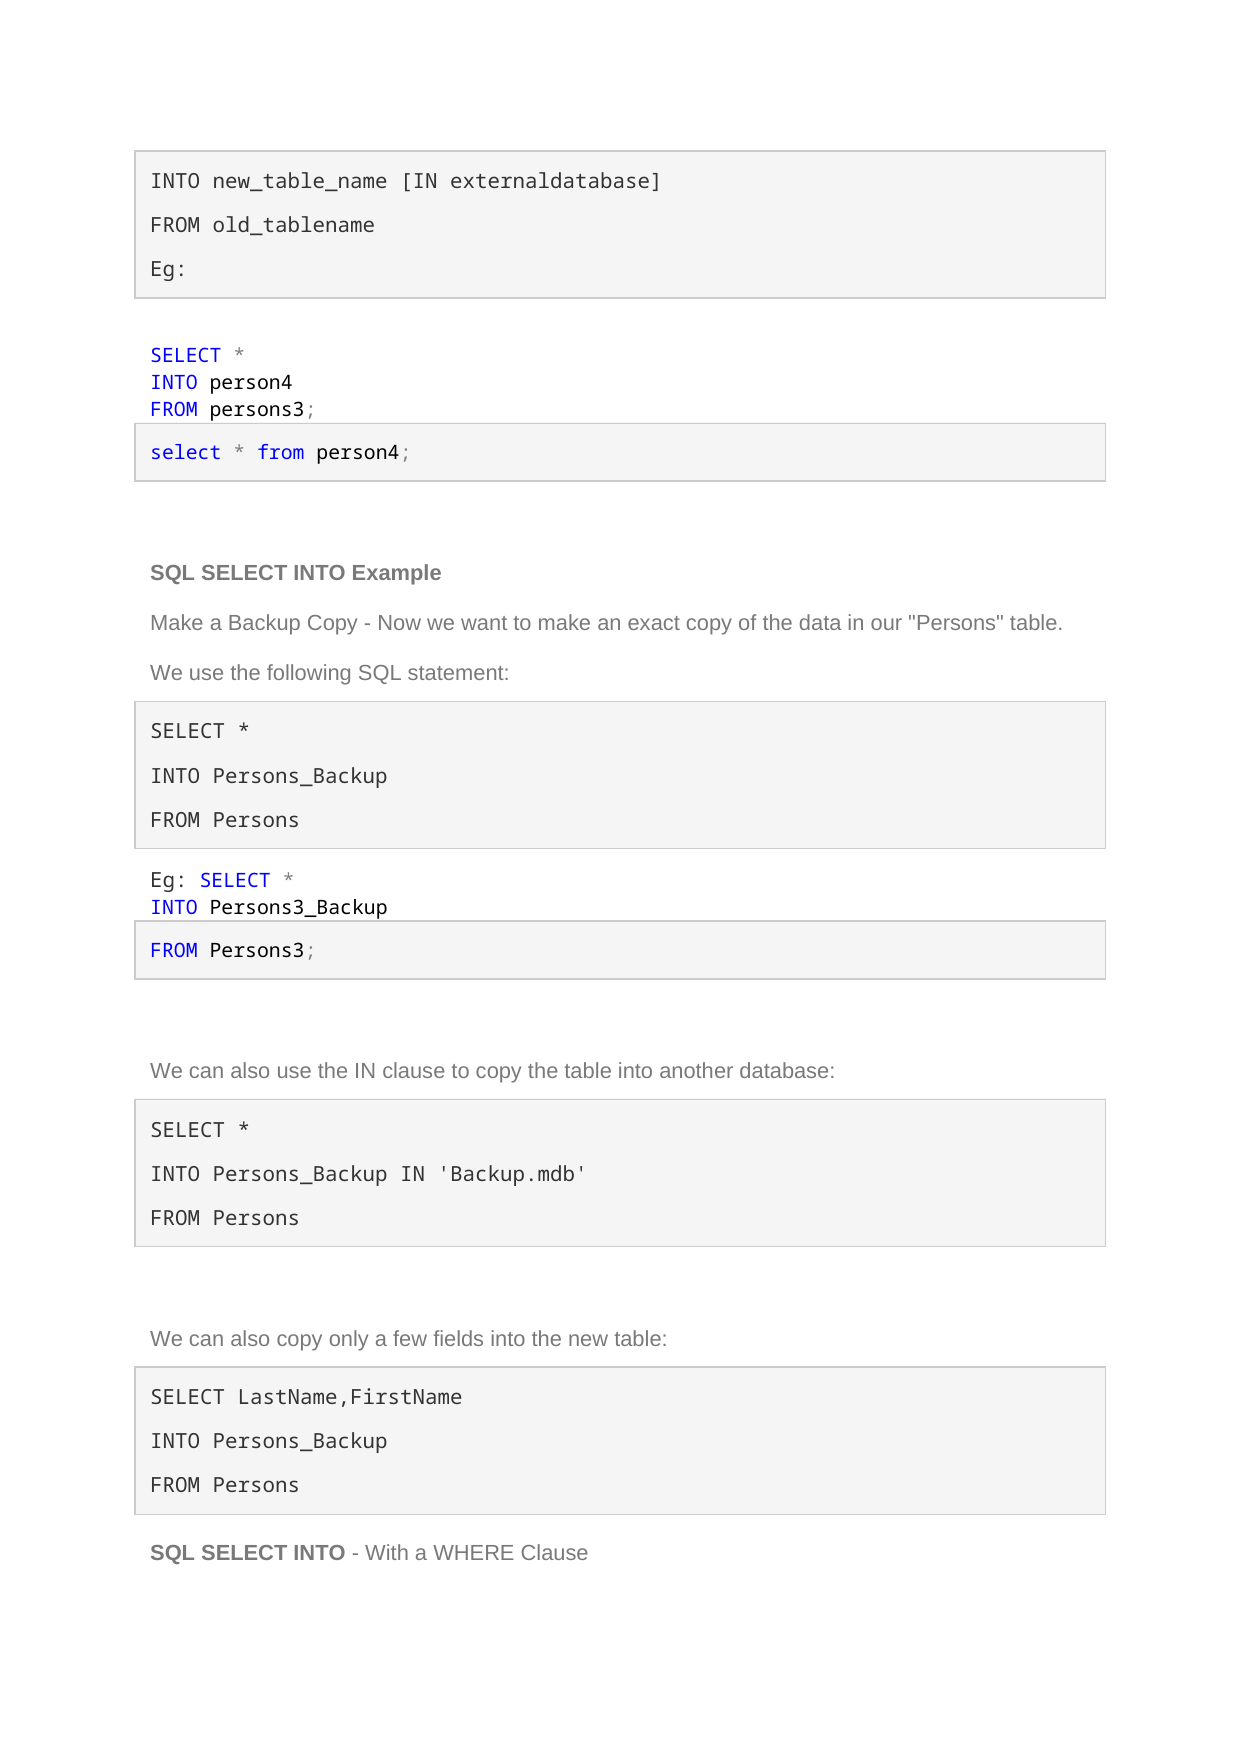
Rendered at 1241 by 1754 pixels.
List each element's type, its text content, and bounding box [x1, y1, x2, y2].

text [136, 152, 1105, 194]
text SELECT * [150, 341, 1090, 368]
text SQL SELECT INTO Example [150, 551, 1090, 585]
text SQL SELECT INTO - With a WHERE Clause [150, 1531, 1090, 1565]
text FROM persons3; [150, 395, 1090, 422]
text INTO Persons_Backup [136, 1410, 1105, 1454]
text SELECT LastName,FirstName [136, 1368, 1105, 1410]
text INTO person4 [150, 368, 1090, 395]
text INTO Persons_Backup [136, 744, 1105, 789]
text FROM old_tablename [136, 194, 1105, 238]
text Make a Backup Copy - Now we want to make an exact copy of the data in our "Persons" table. [150, 601, 1090, 635]
text FROM Persons3; [136, 922, 1105, 978]
text FROM Persons [136, 1454, 1105, 1514]
text We can also copy only a few fields into the new table: [150, 1316, 1090, 1351]
text Eg: [136, 238, 1105, 297]
text We can also use the IN clause to copy the table into another database: [150, 1048, 1090, 1083]
text FROM Persons [136, 789, 1105, 848]
text INTO Persons_Backup IN 'Backup.mdb' [136, 1143, 1105, 1187]
text SELECT * [136, 702, 1105, 744]
text select * from person4; [136, 424, 1105, 480]
text Eg: SELECT * [150, 865, 1090, 893]
text INTO Persons3_Backup [150, 893, 1090, 920]
text FROM Persons [136, 1187, 1105, 1246]
text SELECT * [136, 1100, 1105, 1143]
text We use the following SQL statement: [150, 651, 1090, 685]
